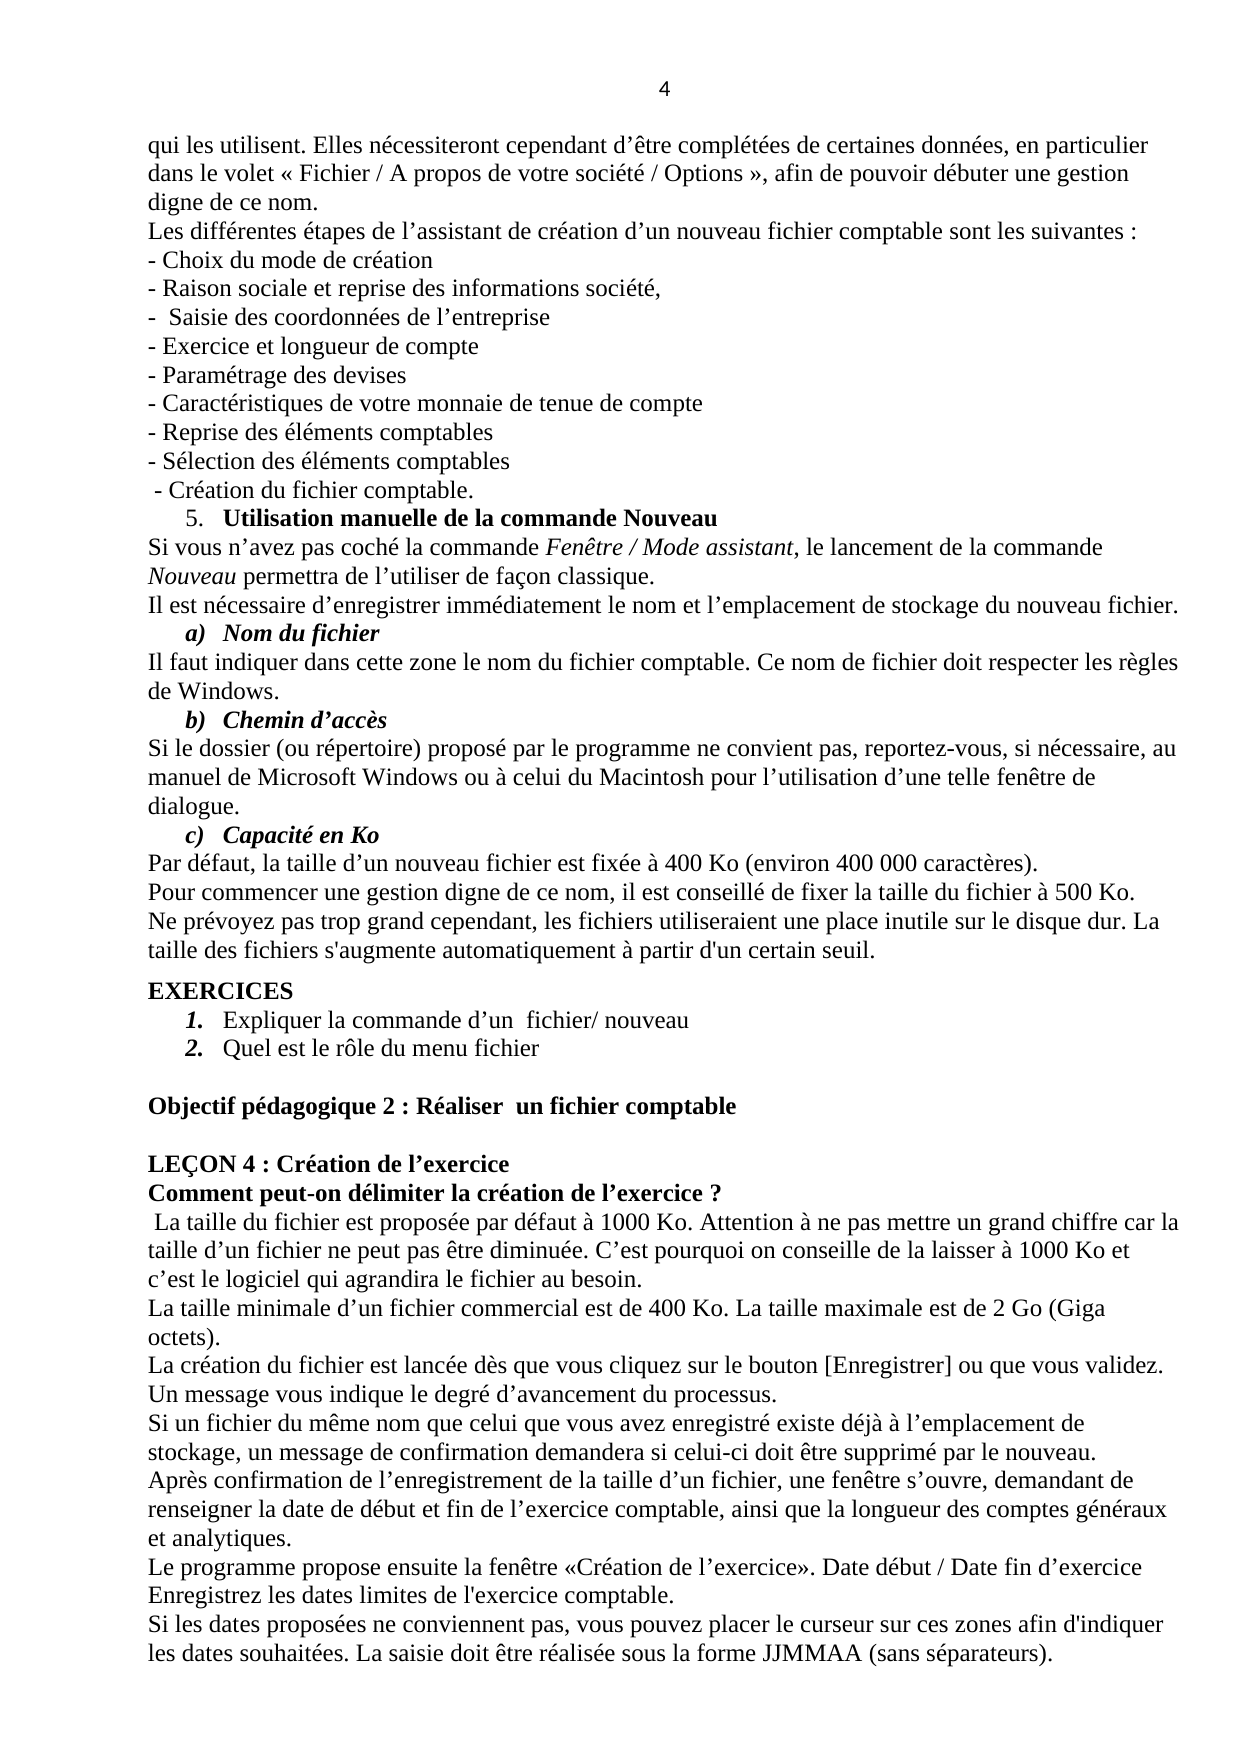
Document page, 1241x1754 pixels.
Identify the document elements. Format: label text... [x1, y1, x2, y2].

text - Création du fichier comptable. [148, 475, 1181, 503]
list Expliquer la commande d’un fichier/ nouveau [185, 1005, 1181, 1033]
list Chemin d’accès [185, 705, 1181, 733]
text La taille minimale d’un fichier commercial est de 400 Ko. La taille maximale est de 2 Go (Giga octets). La création du fichier est lancée dès que vous cliquez sur le bouton [Enregistrer] ou que vous validez. Un message vous indique le degré d’avancement du processus. Si un fichier du même nom que celui que vous avez enregistré existe déjà à l’emplacement de stockage, un message de confirmation demandera si celui-ci doit être supprimé par le nouveau. [148, 1293, 1181, 1466]
list Utilisation manuelle de la commande Nouveau [185, 503, 1181, 532]
text Après confirmation de l’enregistrement de la taille d’un fichier, une fenêtre s’ouvre, demandant de renseigner la date de début et fin de l’exercice comptable, ainsi que la longueur des comptes généraux et analytiques. [148, 1466, 1181, 1552]
text - Sélection des éléments comptables [148, 446, 1181, 475]
list Quel est le rôle du menu fichier [185, 1033, 1181, 1062]
text Si vous n’avez pas coché la commande Fenêtre / Mode assistant, le lancement de la commande Nouveau permettra de l’utiliser de façon classique. [148, 532, 1181, 590]
text - Choix du mode de création [148, 245, 1181, 273]
text - Saisie des coordonnées de l’entreprise [148, 302, 1181, 331]
text - Paramétrage des devises [148, 360, 1181, 388]
text Il faut indiquer dans cette zone le nom du fichier comptable. Ce nom de fichier doit respecter les règles de Windows. [148, 647, 1181, 705]
subtitle LEÇON 4 : Création de l’exercice [148, 1149, 1181, 1178]
list Nom du fichier [185, 618, 1181, 647]
text - Reprise des éléments comptables [148, 417, 1181, 446]
text Les différentes étapes de l’assistant de création d’un nouveau fichier comptable sont les suivantes : [148, 216, 1181, 245]
text Pour commencer une gestion digne de ce nom, il est conseillé de fixer la taille du fichier à 500 Ko. Ne prévoyez pas trop grand cependant, les fichiers utiliseraient une place inutile sur le disque dur. La taille des fichiers s'augmente automatiquement à partir d'un certain seuil. [148, 877, 1181, 963]
text Par défaut, la taille d’un nouveau fichier est fixée à 400 Ko (environ 400 000 caractères). [148, 848, 1181, 877]
text - Caractéristiques de votre monnaie de tenue de compte [148, 388, 1181, 417]
text EXERCICES [148, 976, 1181, 1005]
text Il est nécessaire d’enregistrer immédiatement le nom et l’emplacement de stockage du nouveau fichier. [148, 590, 1181, 618]
text - Exercice et longueur de compte [148, 331, 1181, 360]
text Comment peut-on délimiter la création de l’exercice ? [148, 1178, 1181, 1207]
text Le programme propose ensuite la fenêtre «Création de l’exercice». Date début / Date fin d’exercice Enregistrez les dates limites de l'exercice comptable. [148, 1552, 1181, 1609]
text Si le dossier (ou répertoire) proposé par le programme ne convient pas, reportez-vous, si nécessaire, au manuel de Microsoft Windows ou à celui du Macintosh pour l’utilisation d’une telle fenêtre de dialogue. [148, 733, 1181, 820]
list Capacité en Ko [185, 820, 1181, 848]
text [148, 130, 1181, 216]
text La taille du fichier est proposée par défaut à 1000 Ko. Attention à ne pas mettre un grand chiffre car la taille d’un fichier ne peut pas être diminuée. C’est pourquoi on conseille de la laisser à 1000 Ko et c’est le logiciel qui agrandira le fichier au besoin. [148, 1207, 1181, 1293]
text Si les dates proposées ne conviennent pas, vous pouvez placer le curseur sur ces zones afin d'indiquer les dates souhaitées. La saisie doit être réalisée sous la forme JJMMAA (sans séparateurs). [148, 1609, 1181, 1667]
subtitle Objectif pédagogique 2 : Réaliser un fichier comptable [148, 1091, 1181, 1120]
text - Raison sociale et reprise des informations société, [148, 273, 1181, 302]
